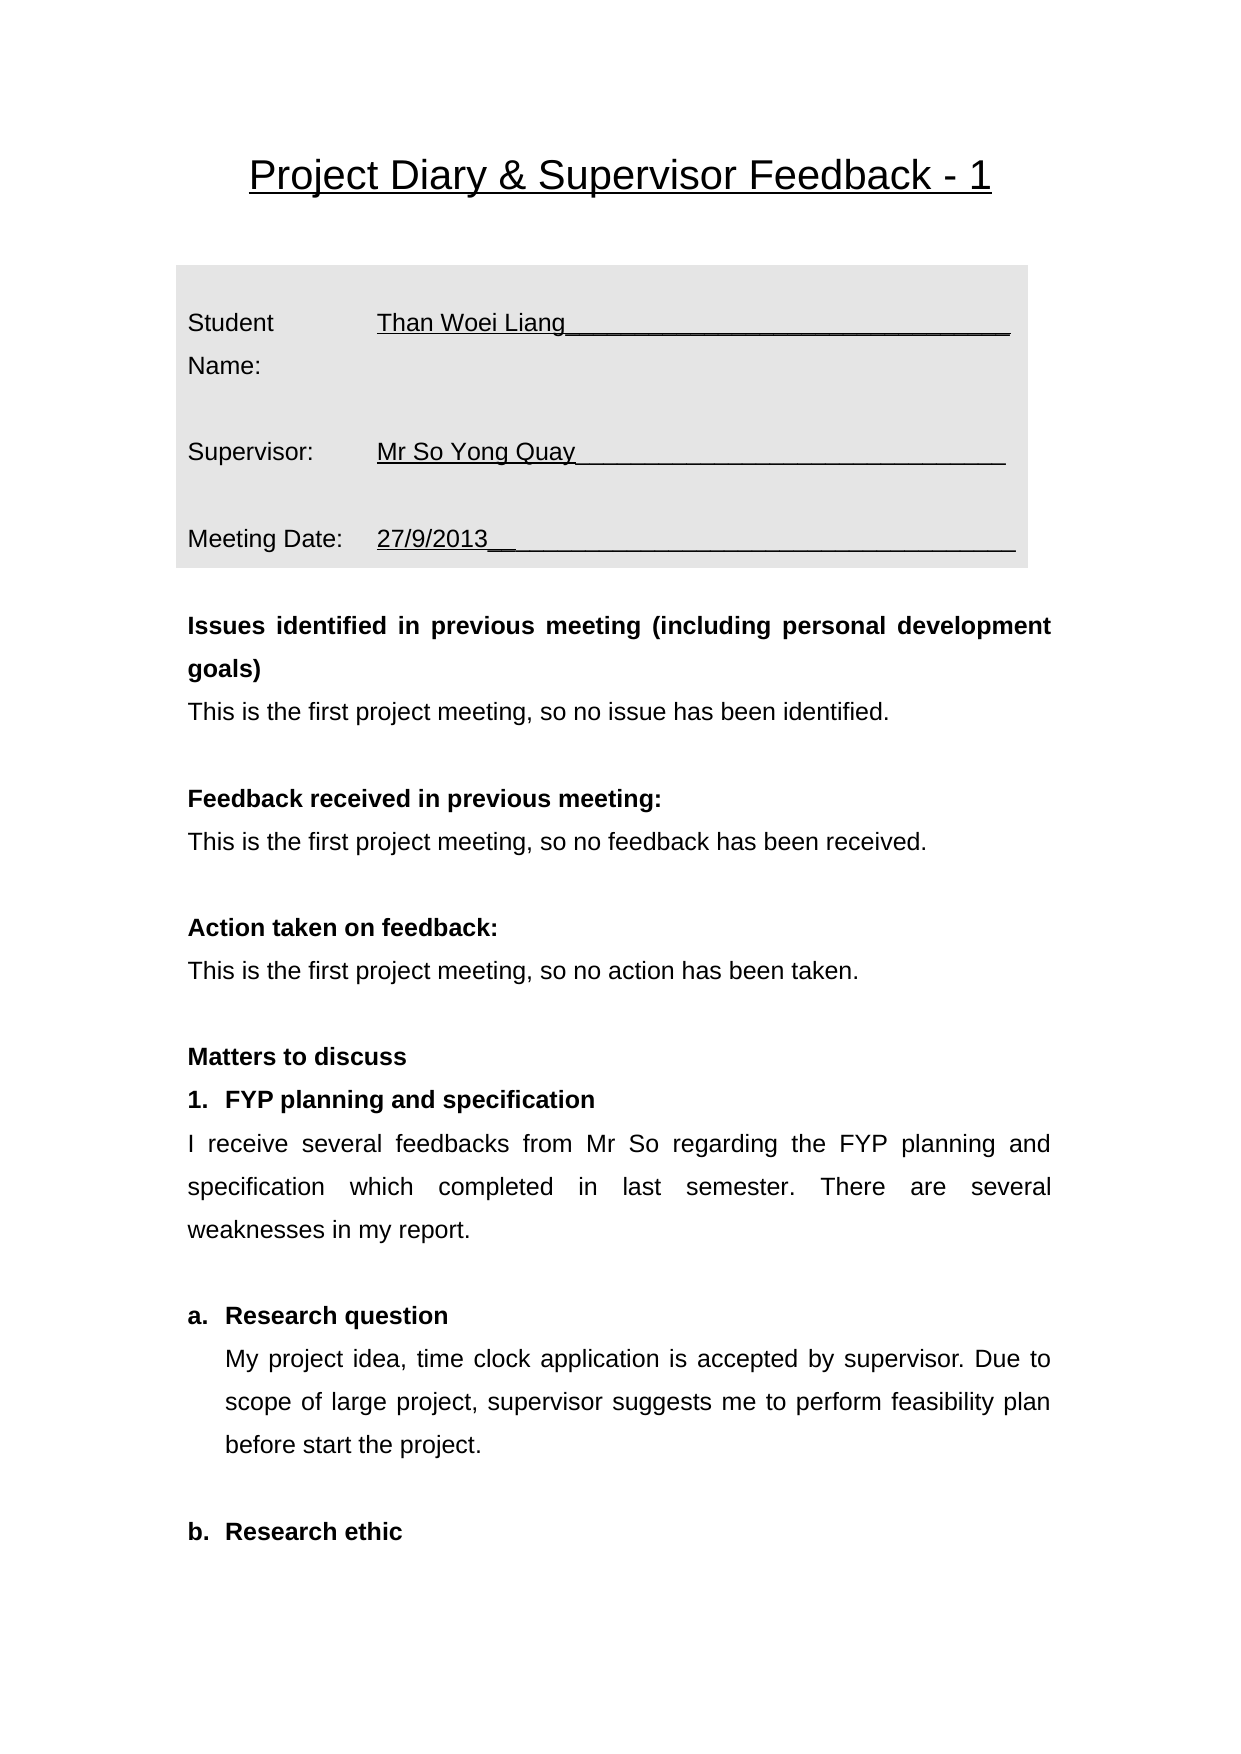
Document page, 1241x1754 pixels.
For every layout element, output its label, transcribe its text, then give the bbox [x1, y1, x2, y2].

table_header Student Name: [176, 265, 365, 394]
text This is the first project meeting, so no feedback has been received. [187, 827, 1053, 855]
table_cell Meeting Date: [176, 480, 365, 568]
list My project idea, time clock application is accepted by supervisor. Due to scope of large project, supervisor suggests me to perform feasibility plan before start the project. [225, 1344, 1053, 1459]
table_header Than Woei Liang________________________________ [365, 265, 1028, 394]
text Feedback received in previous meeting: [187, 783, 1053, 812]
list Research question [187, 1301, 1053, 1330]
text Action taken on feedback: [187, 913, 1053, 942]
text Project Diary & Supervisor Feedback - 1 [187, 150, 1053, 198]
list FYP planning and specification [187, 1085, 1053, 1114]
list Research ethic [187, 1517, 1053, 1545]
text Matters to discuss [187, 1042, 1053, 1071]
text Issues identified in previous meeting (including personal development goals) [187, 611, 1053, 683]
table_cell Supervisor: [176, 394, 365, 480]
table_cell Mr So Yong Quay_______________________________ [365, 394, 1028, 480]
text This is the first project meeting, so no issue has been identified. [187, 697, 1053, 726]
text I receive several feedbacks from Mr So regarding the FYP planning and specification which completed in last semester. There are several weaknesses in my report. [187, 1128, 1053, 1243]
table_cell 27/9/2013______________________________________ [365, 480, 1028, 568]
text This is the first project meeting, so no action has been taken. [187, 956, 1053, 985]
